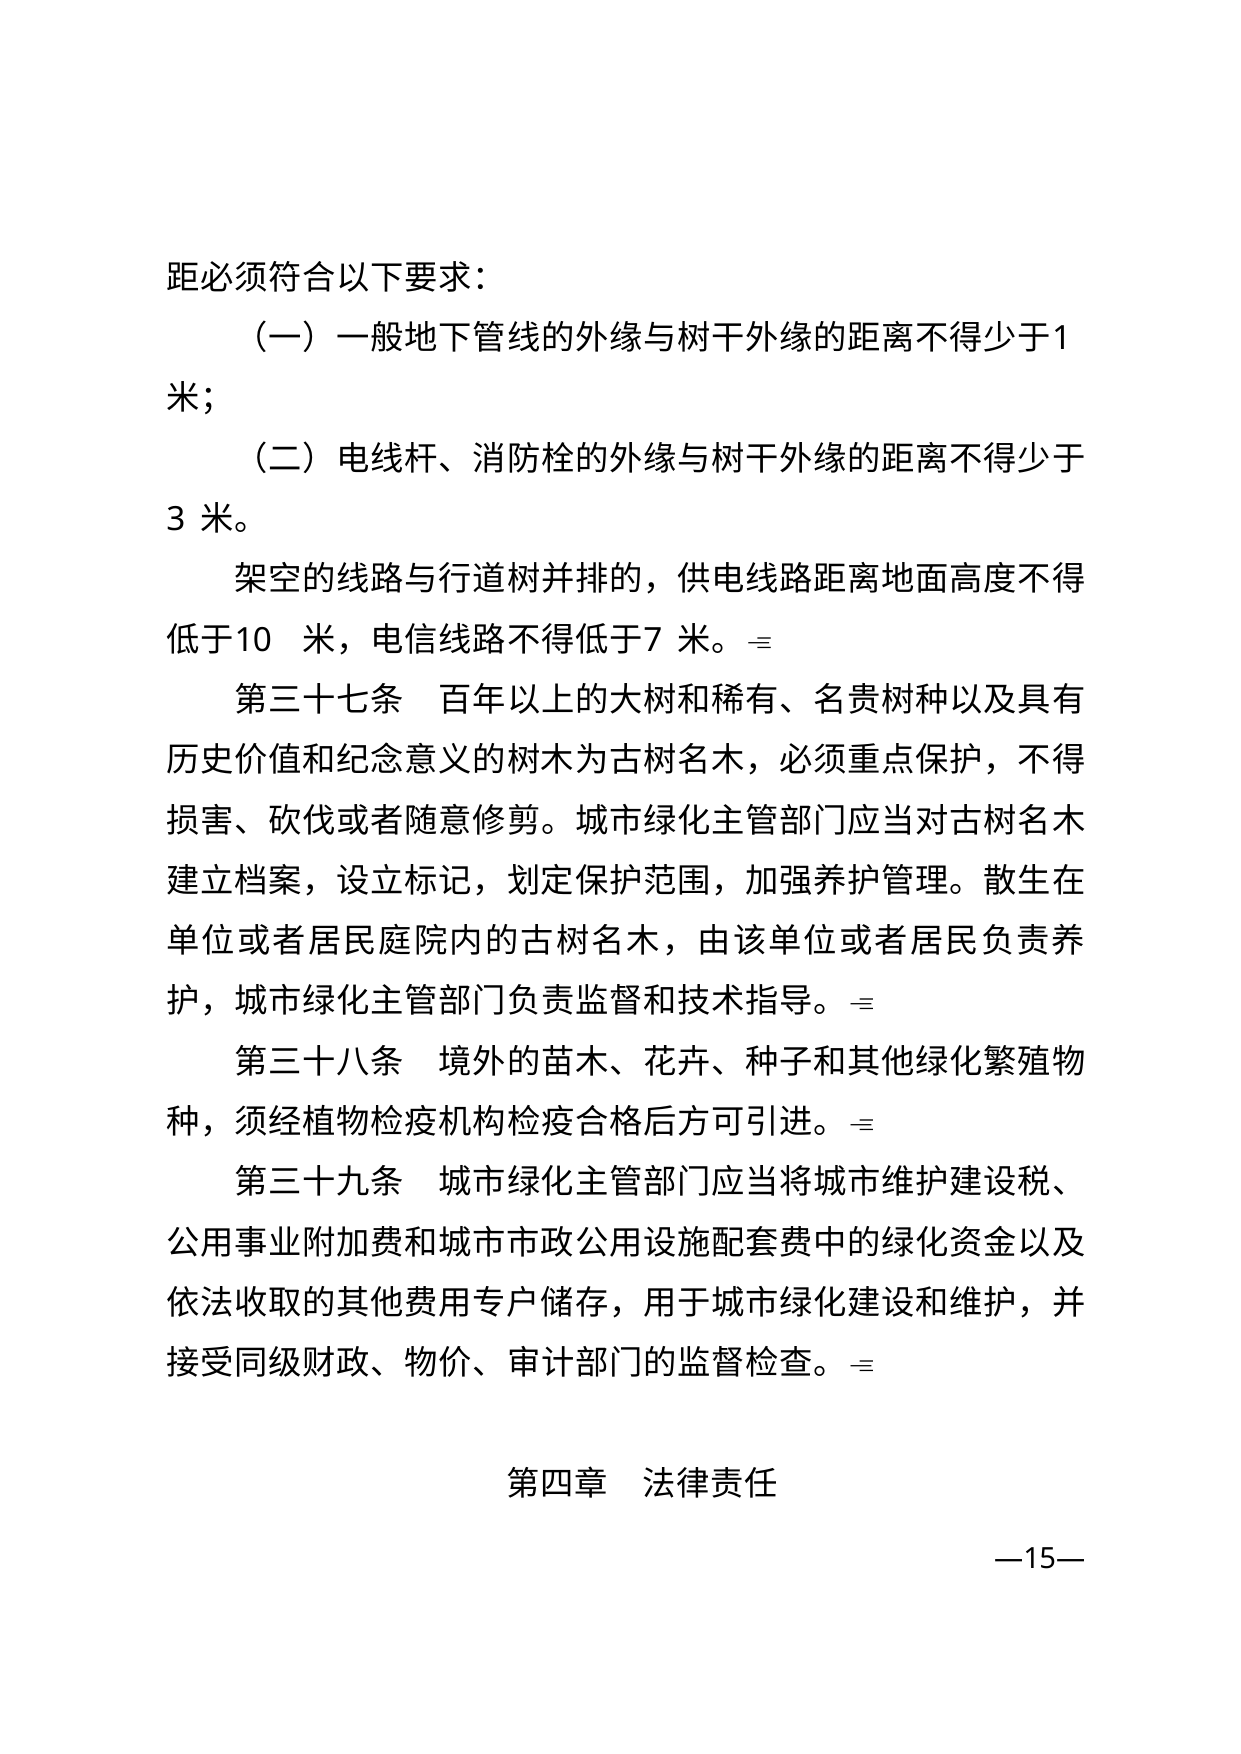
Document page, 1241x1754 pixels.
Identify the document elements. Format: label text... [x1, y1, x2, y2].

text 第四章 法律责任 [166, 1451, 1086, 1511]
text 第三十九条 城市绿化主管部门应当将城市维护建设税、公用事业附加费和城市市政公用设施配套费中的绿化资金以及依法收取的其他费用专户储存，用于城市绿化建设和维护，并接受同级财政、物价、审计部门的监督检查。 [166, 1149, 1086, 1390]
text 架空的线路与行道树并排的，供电线路距离地面高度不得低于10米，电信线路不得低于7米。 [166, 546, 1086, 667]
text （二）电线杆、消防栓的外缘与树干外缘的距离不得少于3米。 [166, 425, 1086, 546]
text 第三十七条 百年以上的大树和稀有、名贵树种以及具有历史价值和纪念意义的树木为古树名木，必须重点保护，不得损害、砍伐或者随意修剪。城市绿化主管部门应当对古树名木建立档案，设立标记，划定保护范围，加强养护管理。散生在单位或者居民庭院内的古树名木，由该单位或者居民负责养护，城市绿化主管部门负责监督和技术指导。 [166, 667, 1086, 1028]
text 第三十八条 境外的苗木、花卉、种子和其他绿化繁殖物种，须经植物检疫机构检疫合格后方可引进。 [166, 1028, 1086, 1149]
text （一）一般地下管线的外缘与树干外缘的距离不得少于1米； [166, 305, 1086, 425]
text 第三十六条 新建和改建各种管线时，管线与行道树的间距必须符合以下要求： [166, 244, 1086, 305]
